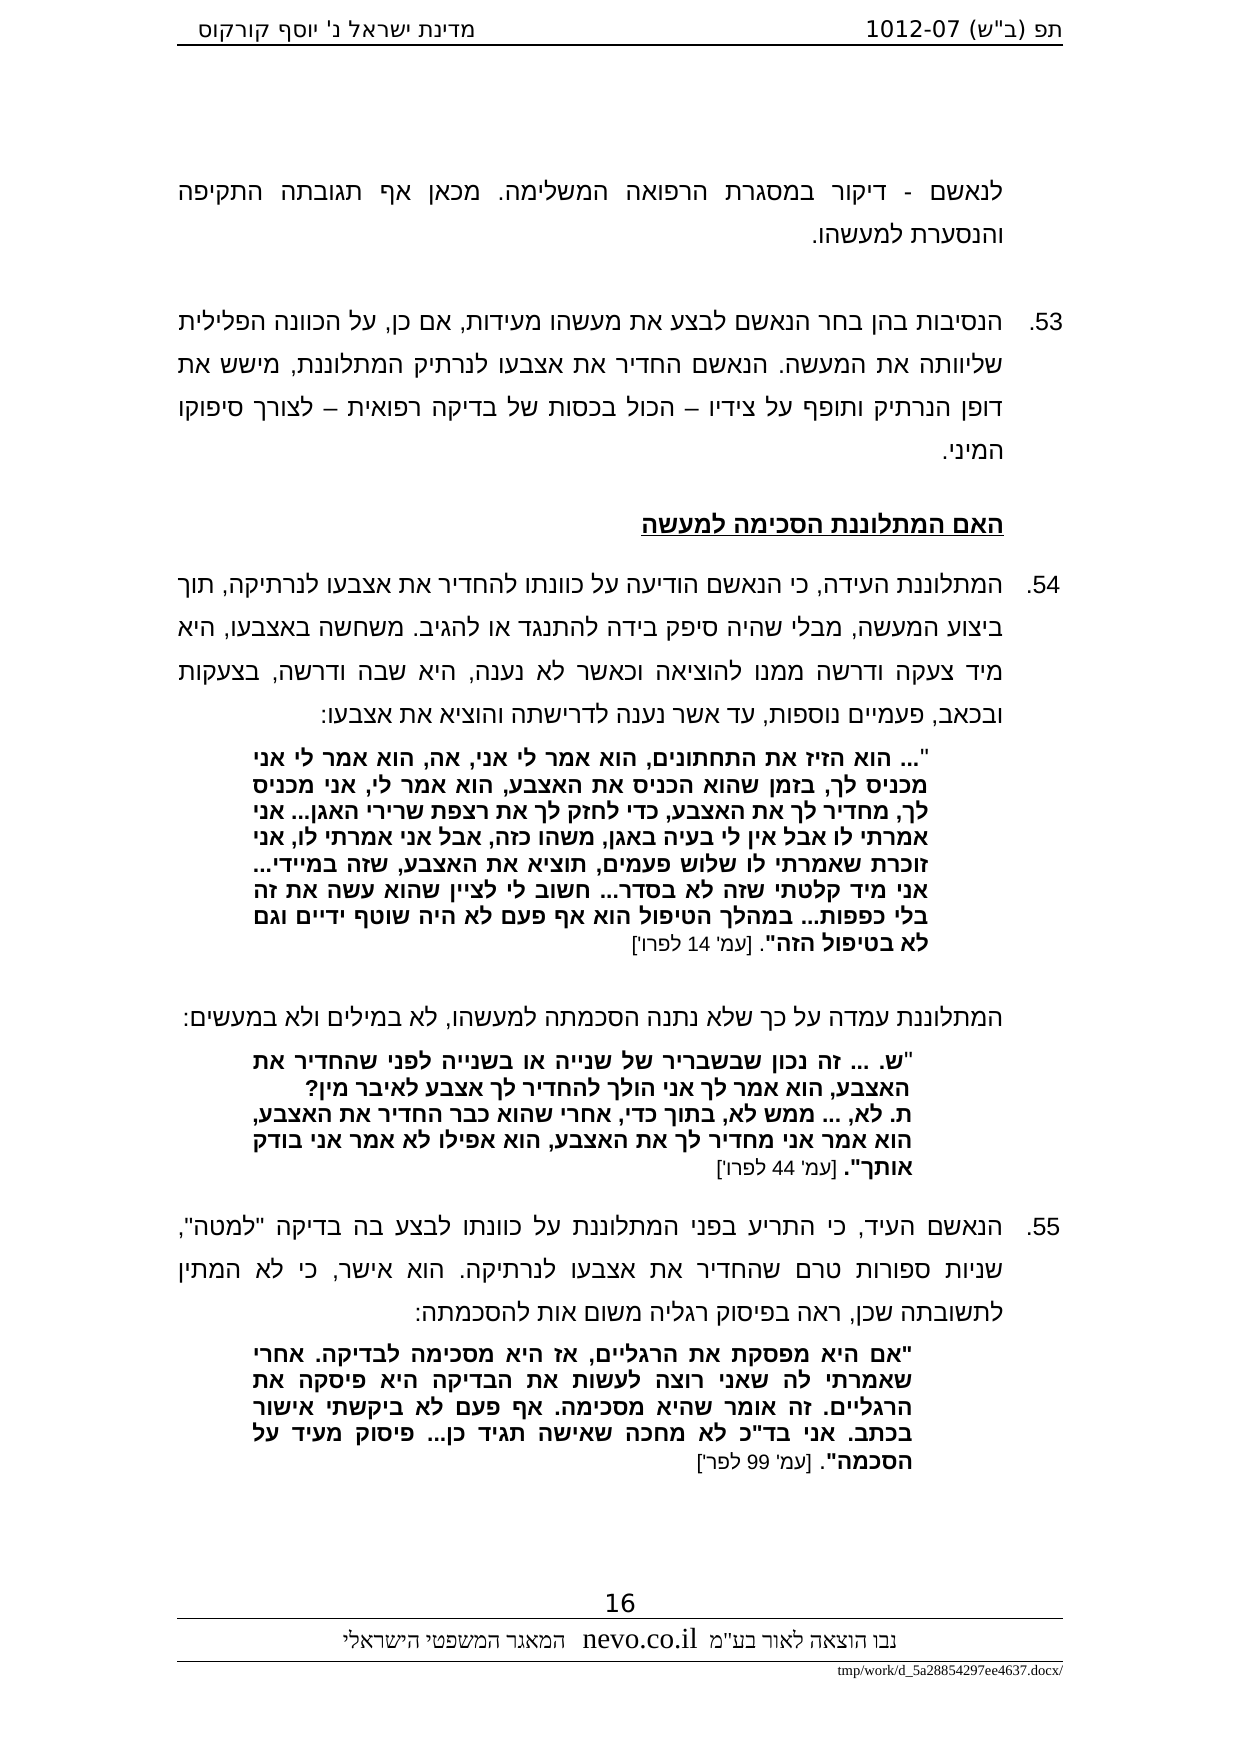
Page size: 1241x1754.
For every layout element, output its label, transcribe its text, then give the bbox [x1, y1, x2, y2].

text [177, 177, 1063, 249]
text 53. הנסיבות בהן בחר הנאשם לבצע את מעשהו מעידות, אם כן, על הכוונה הפלילית שליוותה את המעשה. הנאשם החדיר את אצבעו לנרתיק המתלוננת, מישש את דופן הנרתיק ותופף על צידיו – הכול בכסות של בדיקה רפואית – לצורך סיפוקו המיני. [177, 307, 1063, 465]
text "... הוא הזיז את התחתונים, הוא אמר לי אני, אה, הוא אמר לי אני מכניס לך, בזמן שהוא הכניס את האצבע, הוא אמר לי, אני מכניס לך, מחדיר לך את האצבע, כדי לחזק לך את רצפת שרירי האגן... אני אמרתי לו אבל אין לי בעיה באגן, משהו כזה, אבל אני אמרתי לו, אני זוכרת שאמרתי לו שלוש פעמים, תוציא את האצבע, שזה במיידי... אני מיד קלטתי שזה לא בסדר... חשוב לי לציין שהוא עשה את זה בלי כפפות... במהלך הטיפול הוא אף פעם לא היה שוטף ידיים וגם לא בטיפול הזה". [עמ' 14 לפרו'] [252, 743, 988, 956]
text 54. המתלוננת העידה, כי הנאשם הודיעה על כוונתו להחדיר את אצבעו לנרתיקה, תוך ביצוע המעשה, מבלי שהיה סיפק בידה להתנגד או להגיב. משחשה באצבעו, היא מיד צעקה ודרשה ממנו להוציאה וכאשר לא נענה, היא שבה ודרשה, בצעקות ובכאב, פעמיים נוספות, עד אשר נענה לדרישתה והוציא את אצבעו: [177, 570, 1060, 728]
text "אם היא מפסקת את הרגליים, אז היא מסכימה לבדיקה. אחרי שאמרתי לה שאני רוצה לעשות את הבדיקה היא פיסקה את הרגליים. זה אומר שהיא מסכימה. אף פעם לא ביקשתי אישור בכתב. אני בד"כ לא מחכה שאישה תגיד כן... פיסוק מעיד על הסכמה". [עמ' 99 לפר'] [252, 1341, 913, 1475]
text 55. הנאשם העיד, כי התריע בפני המתלוננת על כוונתו לבצע בה בדיקה "למטה", שניות ספורות טרם שהחדיר את אצבעו לנרתיקה. הוא אישר, כי לא המתין לתשובתה שכן, ראה בפיסוק רגליה משום אות להסכמתה: [177, 1211, 1060, 1326]
text "ש. ... זה נכון שבשבריר של שנייה או בשנייה לפני שהחדיר את האצבע, הוא אמר לך אני הולך להחדיר לך אצבע לאיבר מין? [252, 1046, 913, 1101]
text המתלוננת עמדה על כך שלא נתנה הסכמתה למעשהו, לא במילים ולא במעשים: [177, 1003, 1063, 1032]
text ת. לא, ... ממש לא, בתוך כדי, אחרי שהוא כבר החדיר את האצבע, הוא אמר אני מחדיר לך את האצבע, הוא אפילו לא אמר אני בודק אותך". [עמ' 44 לפרו'] [252, 1101, 972, 1180]
text האם המתלוננת הסכימה למעשה [252, 510, 1063, 539]
